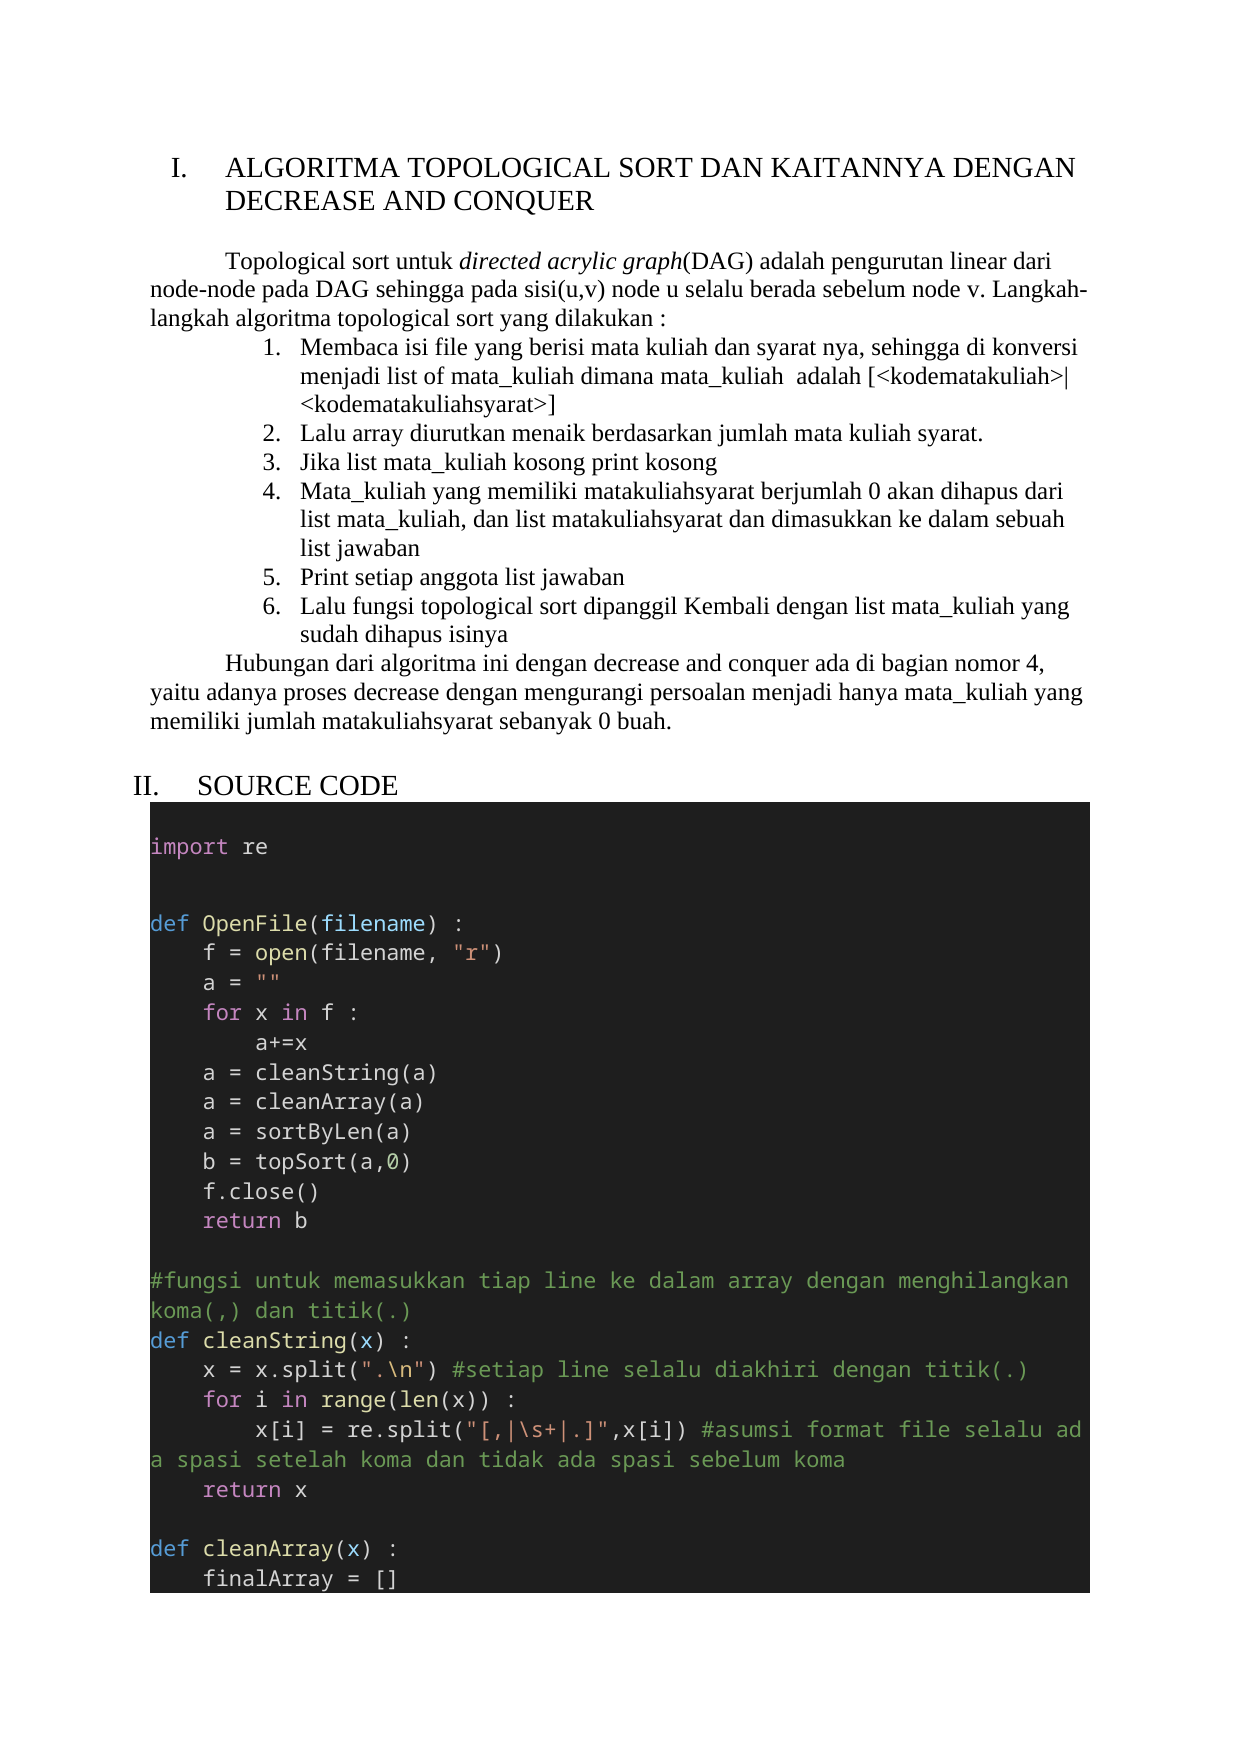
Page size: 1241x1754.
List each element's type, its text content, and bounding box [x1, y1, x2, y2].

list Mata_kuliah yang memiliki matakuliahsyarat berjumlah 0 akan dihapus dari list mata_kuliah, dan list matakuliahsyarat dan dimasukkan ke dalam sebuah list jawaban [262, 476, 1090, 562]
text def cleanArray(x) : [150, 1533, 1090, 1563]
text f.close() [150, 1176, 1090, 1206]
text def OpenFile(filename) : [150, 908, 1090, 937]
text f = open(filename, "r") [150, 937, 1090, 967]
text return x [150, 1474, 1090, 1503]
list Jika list mata_kuliah kosong print kosong [262, 447, 1090, 476]
list ALGORITMA TOPOLOGICAL SORT DAN KAITANNYA DENGAN DECREASE AND CONQUER [187, 150, 1090, 217]
text Hubungan dari algoritma ini dengan decrease and conquer ada di bagian nomor 4, yaitu adanya proses decrease dengan mengurangi persoalan menjadi hanya mata_kuliah yang memiliki jumlah matakuliahsyarat sebanyak 0 buah. [150, 648, 1090, 734]
text return b [150, 1206, 1090, 1235]
text finalArray = [] [150, 1563, 1090, 1593]
list Lalu array diurutkan menaik berdasarkan jumlah mata kuliah syarat. [262, 418, 1090, 447]
list SOURCE CODE [159, 768, 1090, 802]
text x = x.split(".\n") #setiap line selalu diakhiri dengan titik(.) [150, 1354, 1090, 1384]
text a = "" [150, 967, 1090, 997]
text a = cleanArray(a) [150, 1086, 1090, 1116]
text b = topSort(a,0) [150, 1146, 1090, 1176]
text Topological sort untuk directed acrylic graph(DAG) adalah pengurutan linear dari node-node pada DAG sehingga pada sisi(u,v) node u selalu berada sebelum node v. Langkah-langkah algoritma topological sort yang dilakukan : [150, 246, 1090, 332]
text def cleanString(x) : [150, 1325, 1090, 1354]
text a = sortByLen(a) [150, 1116, 1090, 1146]
text a = cleanString(a) [150, 1057, 1090, 1086]
text a+=x [150, 1027, 1090, 1057]
text x[i] = re.split("[,|\s+|.]",x[i]) #asumsi format file selalu ada spasi setelah koma dan tidak ada spasi sebelum koma [150, 1414, 1090, 1474]
text for x in f : [150, 997, 1090, 1027]
list Lalu fungsi topological sort dipanggil Kembali dengan list mata_kuliah yang sudah dihapus isinya [262, 591, 1090, 648]
list Print setiap anggota list jawaban [262, 562, 1090, 591]
text for i in range(len(x)) : [150, 1384, 1090, 1414]
text #fungsi untuk memasukkan tiap line ke dalam array dengan menghilangkan koma(,) dan titik(.) [150, 1265, 1090, 1325]
text import re [150, 802, 1090, 861]
list Membaca isi file yang berisi mata kuliah dan syarat nya, sehingga di konversi menjadi list of mata_kuliah dimana mata_kuliah adalah [<kodematakuliah>|<kodematakuliahsyarat>] [262, 332, 1090, 418]
